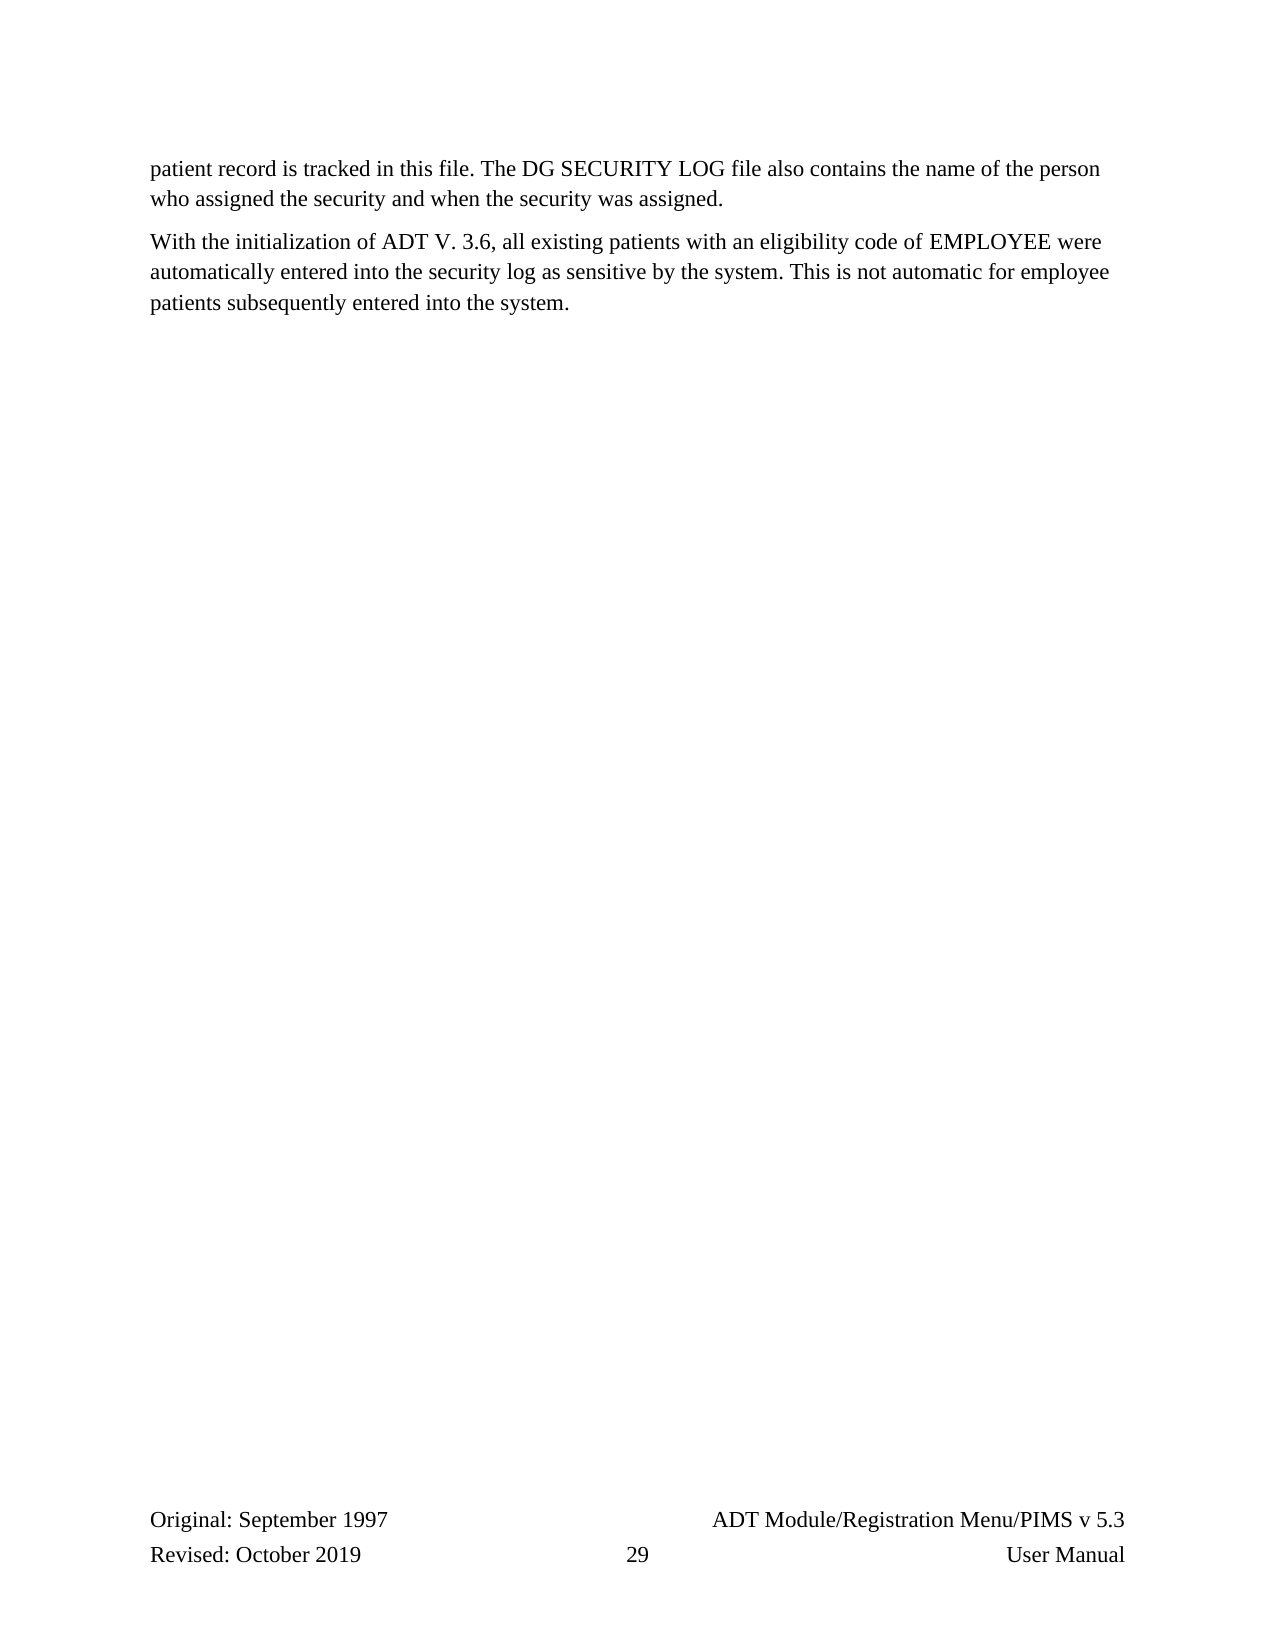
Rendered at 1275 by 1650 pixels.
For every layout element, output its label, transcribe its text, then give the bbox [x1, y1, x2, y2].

text With the initialization of ADT V. 3.6, all existing patients with an eligibility code of employee were automatically entered into the security log as sensitive by the system. This is not automatic for employee patients subsequently entered into the system. [150, 228, 1125, 315]
